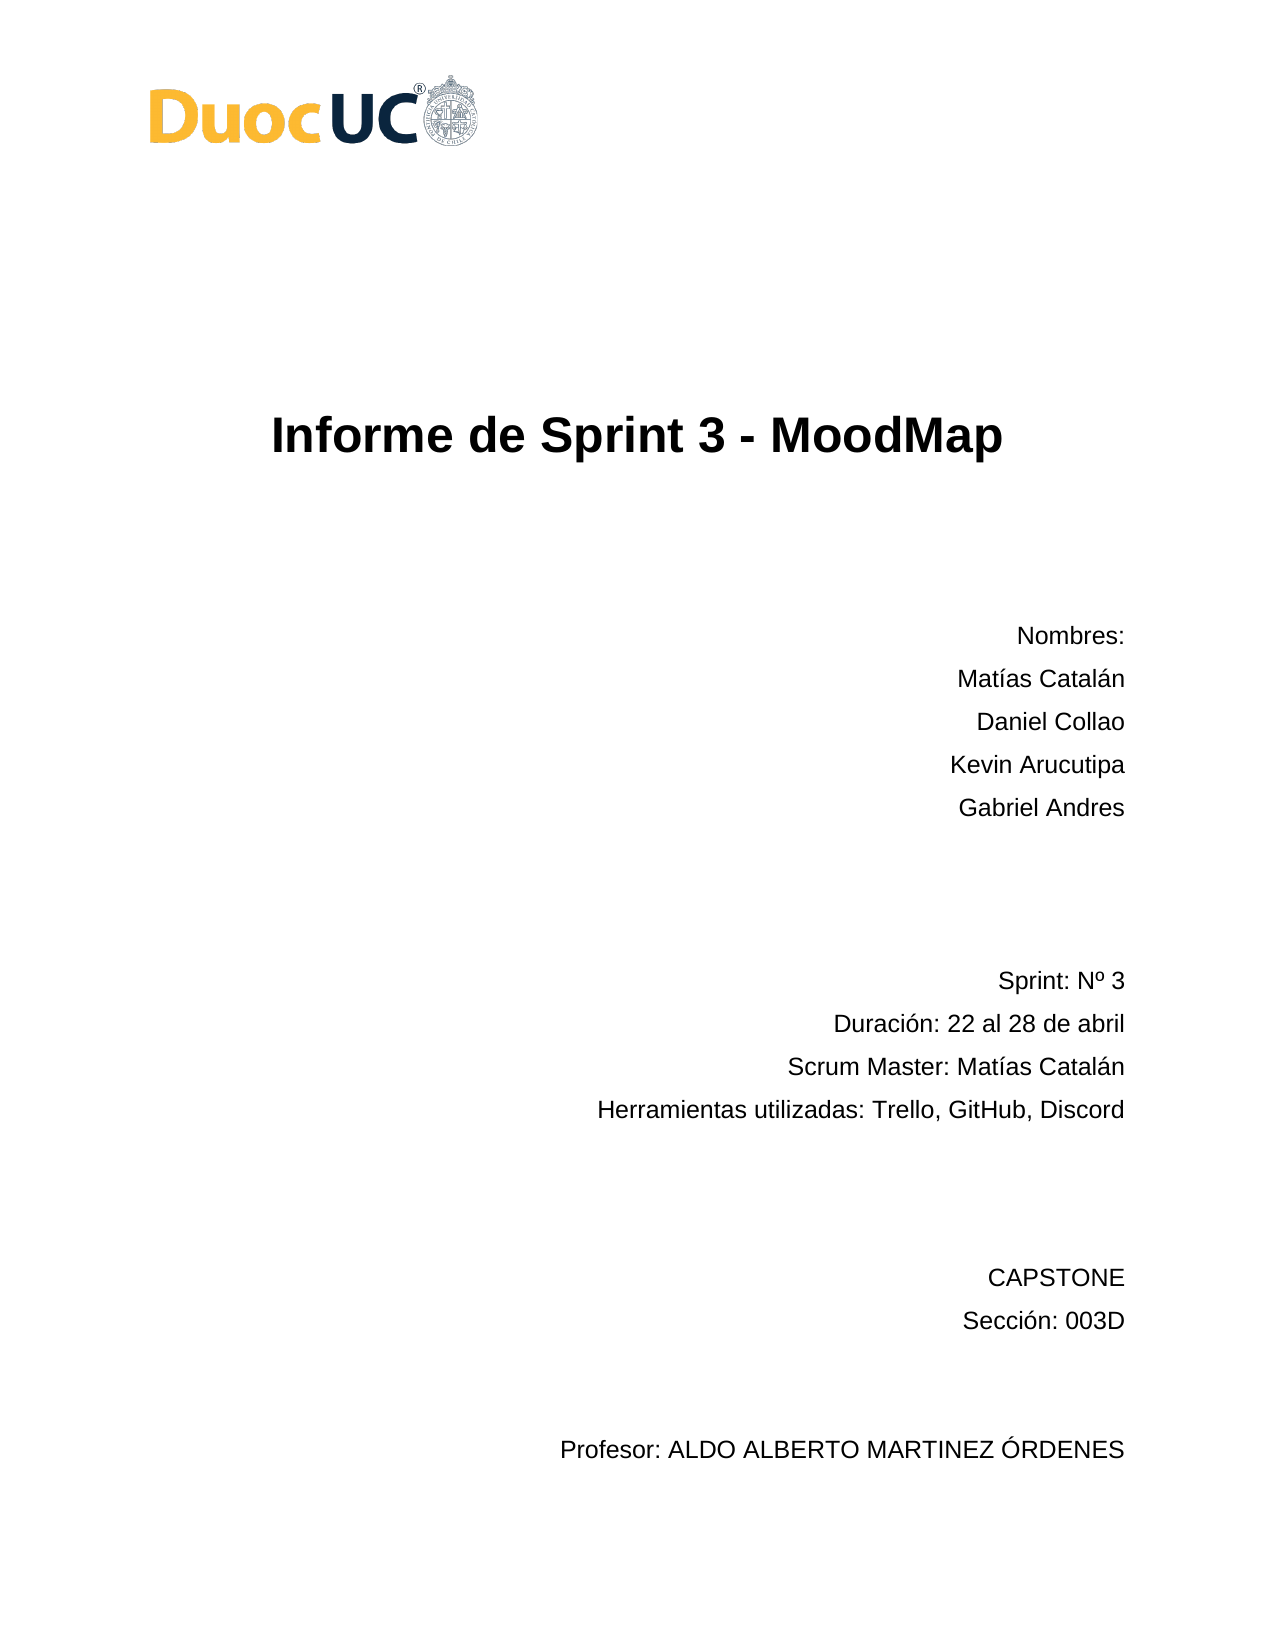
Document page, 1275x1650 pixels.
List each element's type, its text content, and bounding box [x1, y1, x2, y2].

text Gabriel Andres [150, 793, 1125, 822]
picture [150, 75, 478, 146]
text Duración: 22 al 28 de abril [375, 1009, 1125, 1038]
text Nombres: [150, 534, 1125, 649]
text Herramientas utilizadas: Trello, GitHub, Discord [375, 1095, 1125, 1124]
text Scrum Master: Matías Catalán [375, 1052, 1125, 1081]
text Informe de Sprint 3 - MoodMap [150, 405, 1125, 463]
text Matías Catalán Daniel Collao Kevin Arucutipa [150, 664, 1125, 779]
text CAPSTONE Sección: 003D [150, 1219, 1125, 1334]
text Sprint: Nº 3 [375, 966, 1125, 994]
text Profesor: ALDO ALBERTO MARTINEZ ÓRDENES [150, 1349, 1125, 1464]
